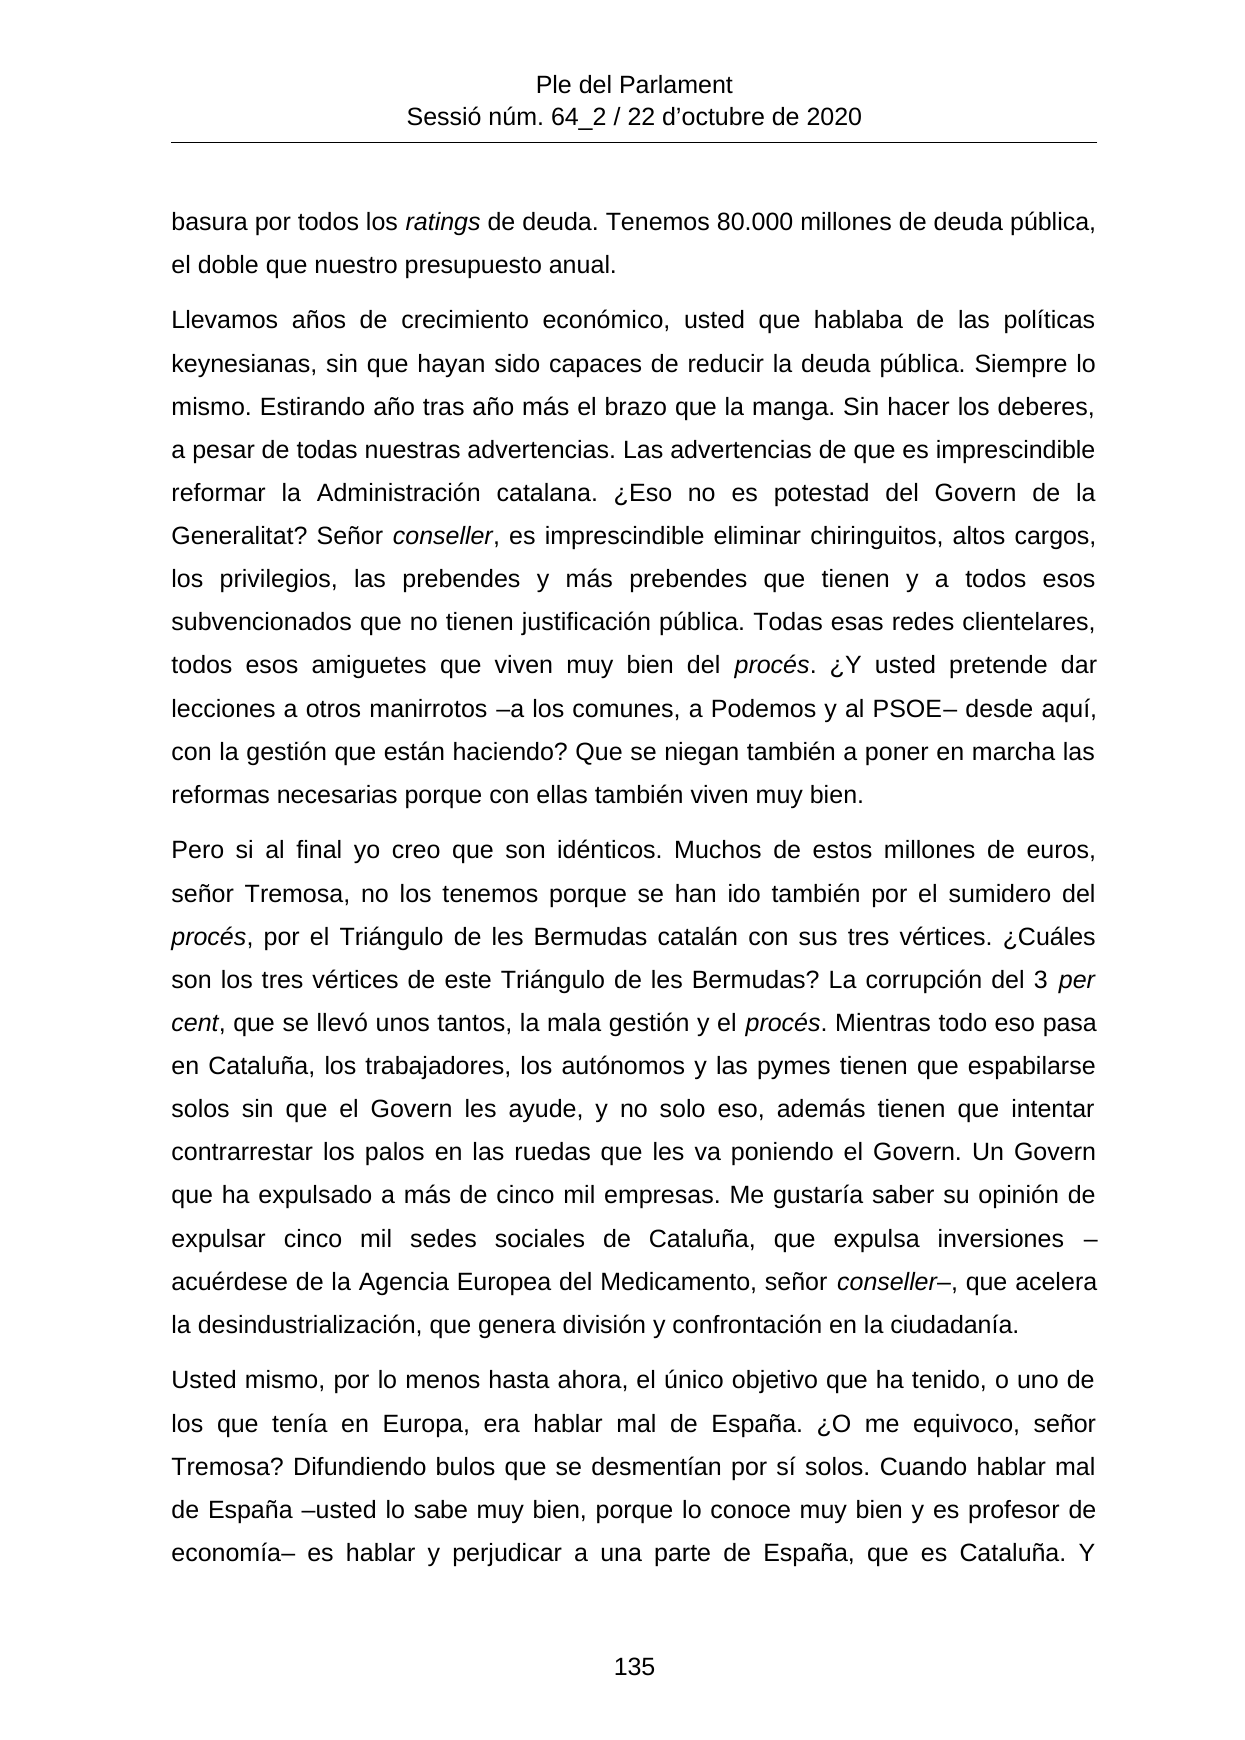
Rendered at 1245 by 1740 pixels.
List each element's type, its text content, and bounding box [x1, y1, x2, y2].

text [171, 207, 1097, 279]
text Llevamos años de crecimiento económico, usted que hablaba de las políticas keynesianas, sin que hayan sido capaces de reducir la deuda pública. Siempre lo mismo. Estirando año tras año más el brazo que la manga. Sin hacer los deberes, a pesar de todas nuestras advertencias. Las advertencias de que es imprescindible reformar la Administración catalana. ¿Eso no es potestad del Govern de la Generalitat? Señor conseller, es imprescindible eliminar chiringuitos, altos cargos, los privilegios, las prebendes y más prebendes que tienen y a todos esos subvencionados que no tienen justificación pública. Todas esas redes clientelares, todos esos amiguetes que viven muy bien del procés. ¿Y usted pretende dar lecciones a otros manirrotos –a los comunes, a Podemos y al PSOE– desde aquí, con la gestión que están haciendo? Que se niegan también a poner en marcha las reformas necesarias porque con ellas también viven muy bien. [171, 306, 1097, 809]
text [171, 1366, 1097, 1567]
text Pero si al final yo creo que son idénticos. Muchos de estos millones de euros, señor Tremosa, no los tenemos porque se han ido también por el sumidero del procés, por el Triángulo de les Bermudas catalán con sus tres vértices. ¿Cuáles son los tres vértices de este Triángulo de les Bermudas? La corrupción del 3 per cent, que se llevó unos tantos, la mala gestión y el procés. Mientras todo eso pasa en Cataluña, los trabajadores, los autónomos y las pymes tienen que espabilarse solos sin que el Govern les ayude, y no solo eso, además tienen que intentar contrarrestar los palos en las ruedas que les va poniendo el Govern. Un Govern que ha expulsado a más de cinco mil empresas. Me gustaría saber su opinión de expulsar cinco mil sedes sociales de Cataluña, que expulsa inversiones –acuérdese de la Agencia Europea del Medicamento, señor conseller–, que acelera la desindustrialización, que genera división y confrontación en la ciudadanía. [171, 836, 1097, 1339]
